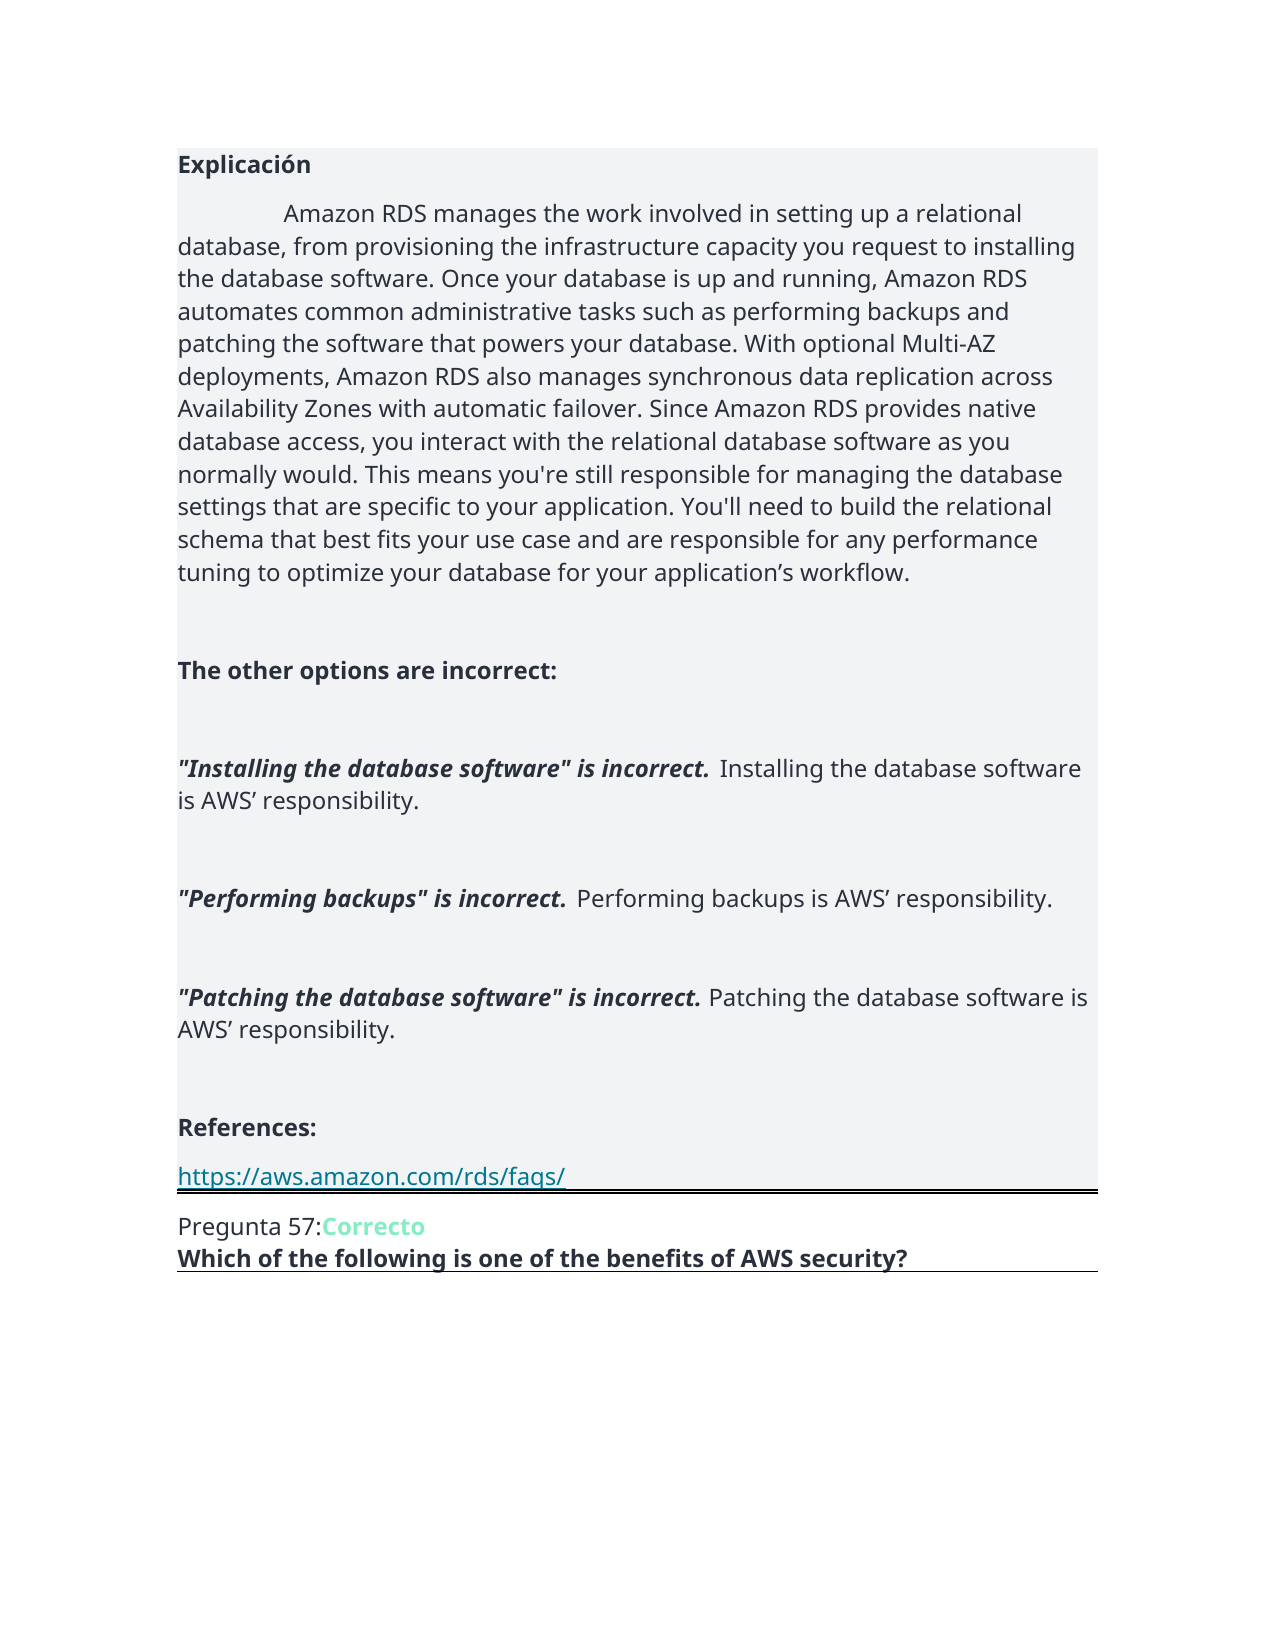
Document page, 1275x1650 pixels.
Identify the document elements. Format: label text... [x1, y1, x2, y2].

text "Performing backups" is incorrect. Performing backups is AWS’ responsibility. [177, 882, 1098, 915]
text References: [177, 1111, 1098, 1144]
text https://aws.amazon.com/rds/faqs/ [177, 1160, 1098, 1189]
text Amazon RDS manages the work involved in setting up a relational database, from provisioning the infrastructure capacity you request to installing the database software. Once your database is up and running, Amazon RDS automates common administrative tasks such as performing backups and patching the software that powers your database. With optional Multi-AZ deployments, Amazon RDS also manages synchronous data replication across Availability Zones with automatic failover. Since Amazon RDS provides native database access, you interact with the relational database software as you normally would. This means you're still responsible for managing the database settings that are specific to your application. You'll need to build the relational schema that best fits your use case and are responsible for any performance tuning to optimize your database for your application’s workflow. [177, 197, 1098, 588]
text Which of the following is one of the benefits of AWS security? [177, 1242, 1098, 1271]
text Pregunta 57:Correcto [177, 1209, 1098, 1242]
text "Patching the database software" is incorrect. Patching the database software is AWS’ responsibility. [177, 980, 1098, 1046]
text "Installing the database software" is incorrect. Installing the database software is AWS’ responsibility. [177, 752, 1098, 817]
text Explicación [177, 148, 1098, 180]
text The other options are incorrect: [177, 653, 1098, 686]
